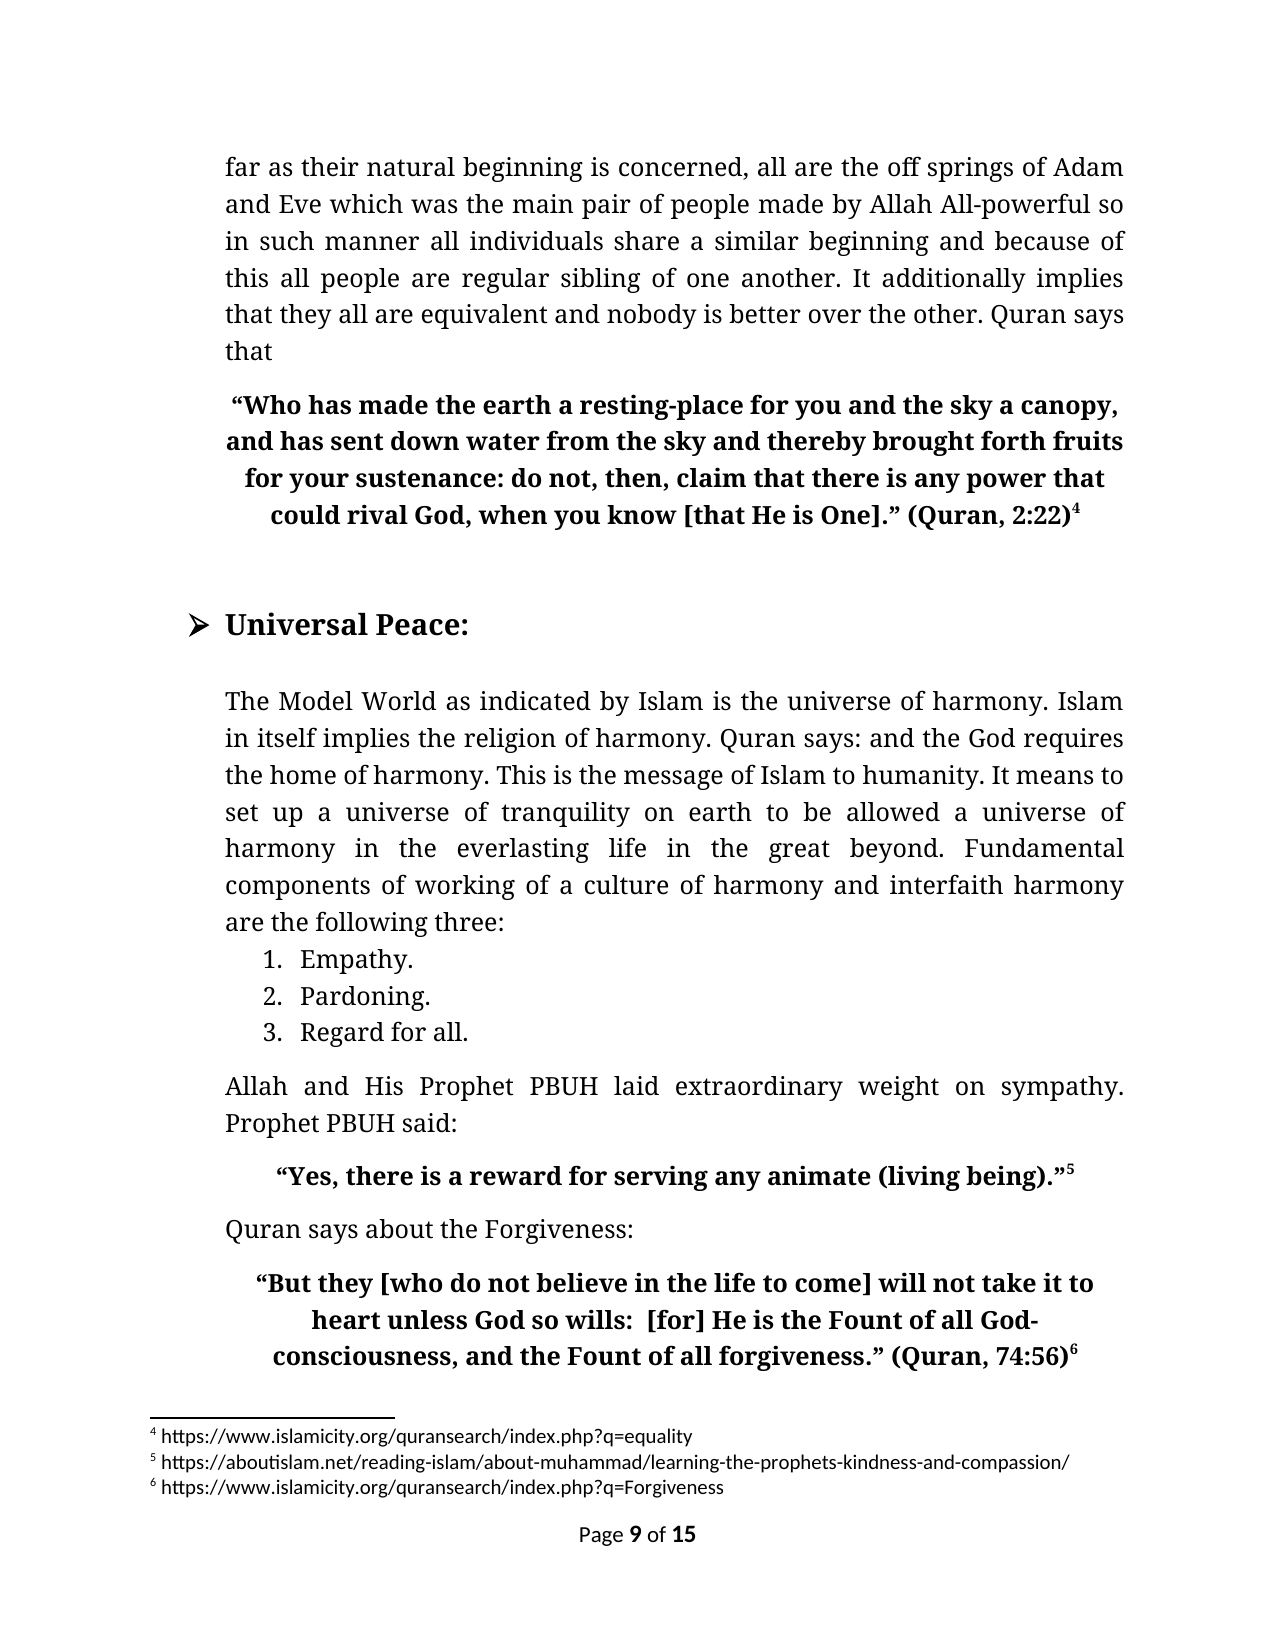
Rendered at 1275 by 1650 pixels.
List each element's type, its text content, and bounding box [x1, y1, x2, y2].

text “Who has made the earth a resting-place for you and the sky a canopy, and has sent down water from the sky and thereby brought forth fruits for your sustenance: do not, then, claim that there is any power that could rival God, when you know [that He is One].” (Quran, 2:22) [225, 387, 1125, 532]
list Regard for all. [262, 1015, 1125, 1049]
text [225, 150, 1125, 368]
text Allah and His Prophet PBUH laid extraordinary weight on sympathy. Prophet PBUH said: [225, 1068, 1125, 1139]
text “But they [who do not believe in the life to come] will not take it to heart unless God so wills: [for] He is the Fount of all God-consciousness, and the Fount of all forgiveness.” (Quran, 74:56) [225, 1266, 1125, 1373]
text Quran says about the Forgiveness: [225, 1212, 1125, 1246]
list The Model World as indicated by Islam is the universe of harmony. Islam in itself implies the religion of harmony. Quran says: and the God requires the home of harmony. This is the message of Islam to humanity. It means to set up a universe of tranquility on earth to be allowed a universe of harmony in the everlasting life in the great beyond. Fundamental components of working of a culture of harmony and interfaith harmony are the following three: [225, 684, 1125, 939]
list Universal Peace: [187, 604, 1125, 644]
text “Yes, there is a reward for serving any animate (living being).” [225, 1159, 1125, 1193]
list Pardoning. [262, 978, 1125, 1012]
list Empathy. [262, 941, 1125, 976]
